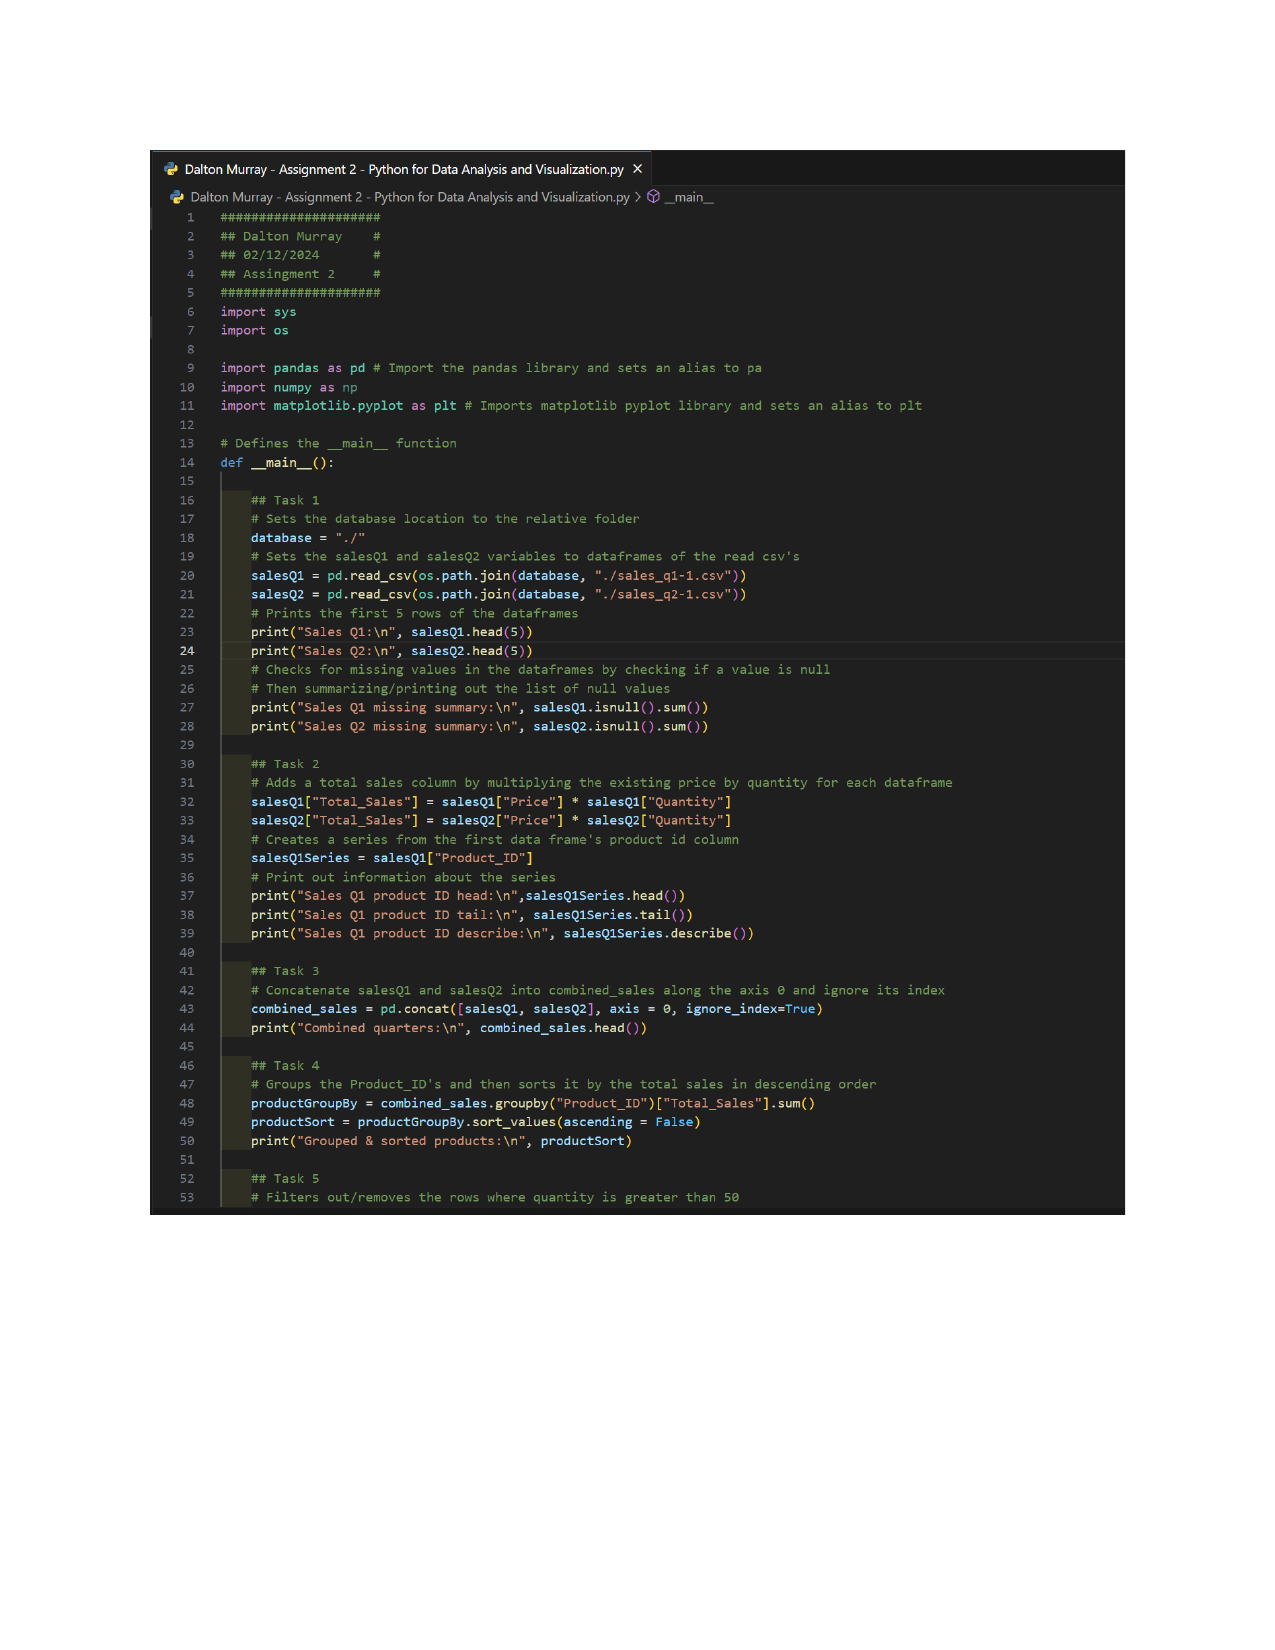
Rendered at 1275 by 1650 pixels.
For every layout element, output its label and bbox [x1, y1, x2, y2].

picture [150, 150, 1125, 1215]
